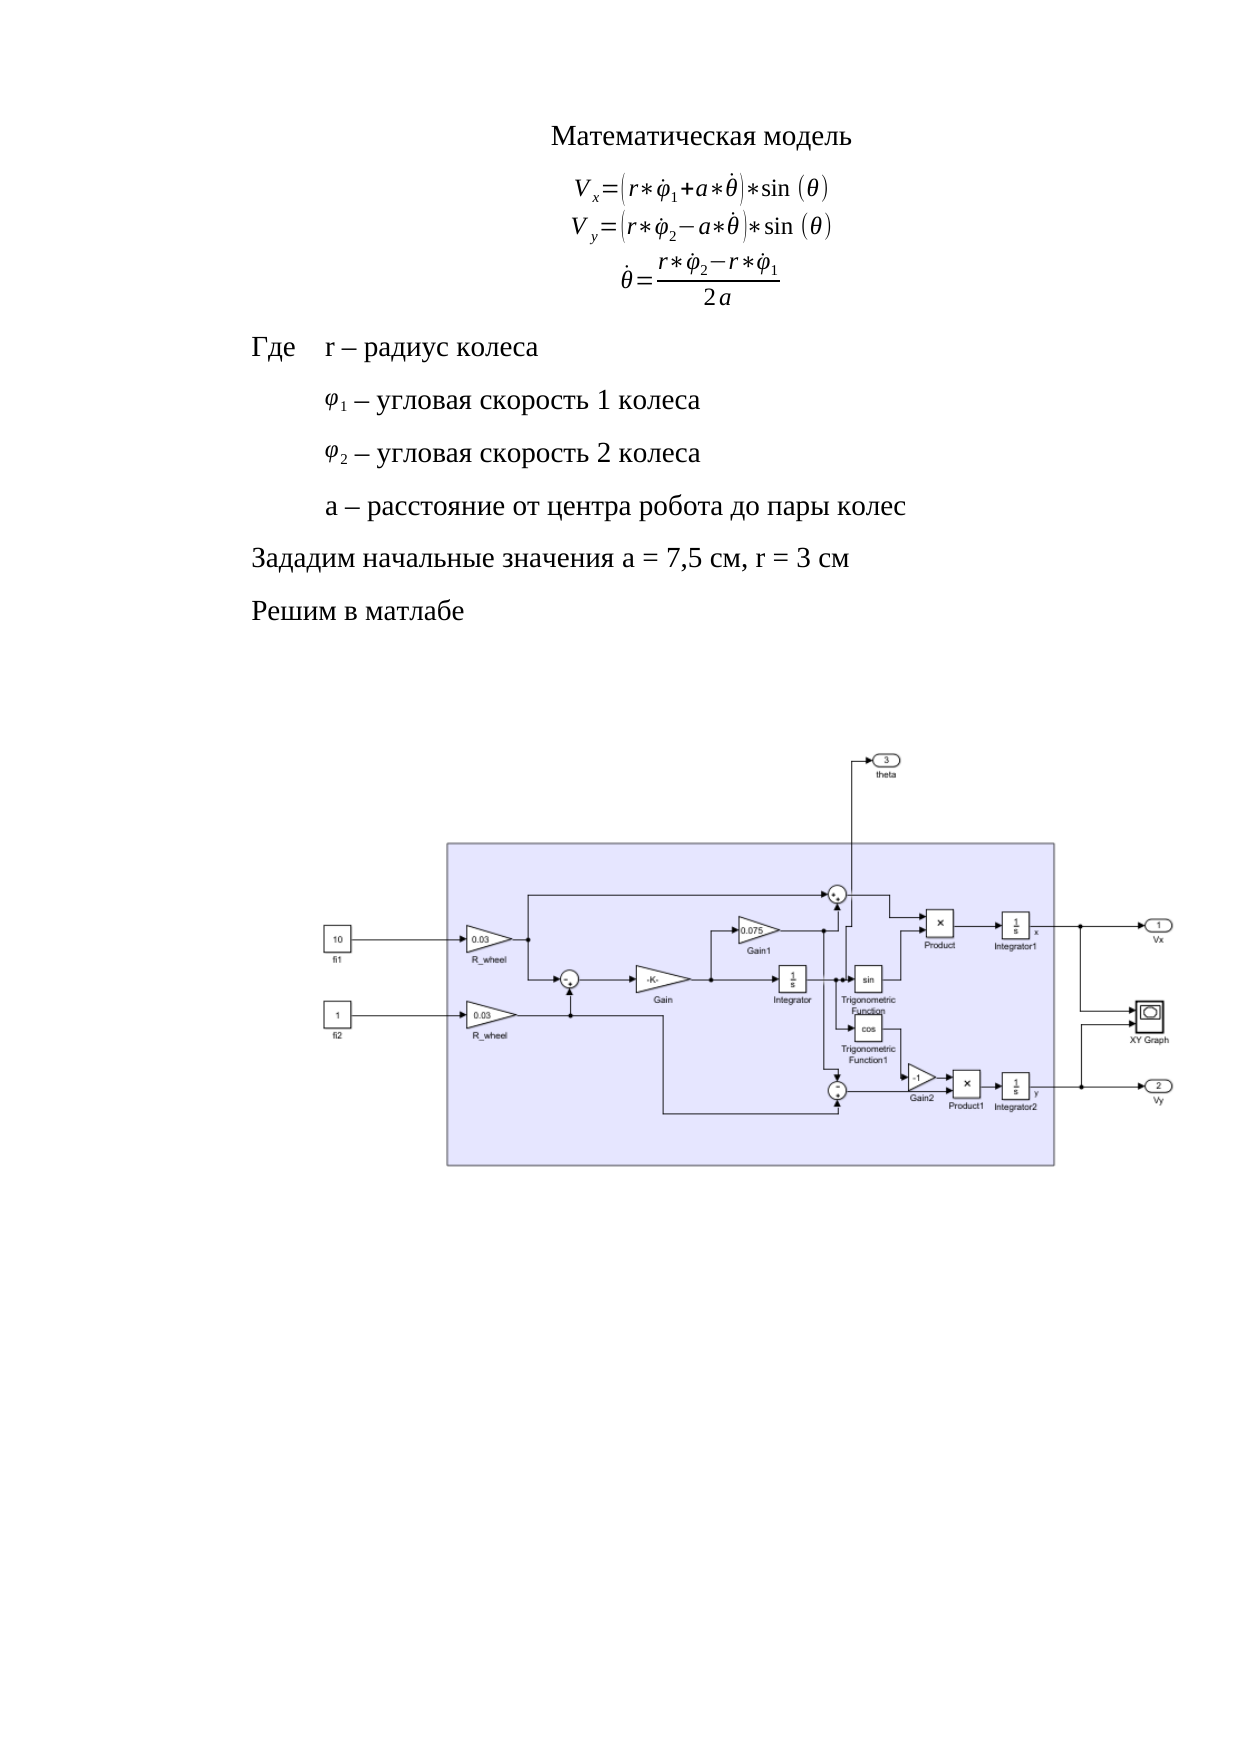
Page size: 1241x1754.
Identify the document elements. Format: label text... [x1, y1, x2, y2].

text – угловая скорость 1 колеса [177, 382, 1152, 416]
text Математическая модель [177, 118, 1152, 152]
text a – расстояние от центра робота до пары колес [177, 488, 1152, 521]
text – угловая скорость 2 колеса [177, 435, 1152, 468]
text Где r – радиус колеса [177, 329, 1152, 363]
picture [251, 646, 1226, 1245]
text Зададим начальные значения a = 7,5 см, r = 3 см [177, 541, 1152, 574]
text Решим в матлабе [177, 593, 1152, 627]
